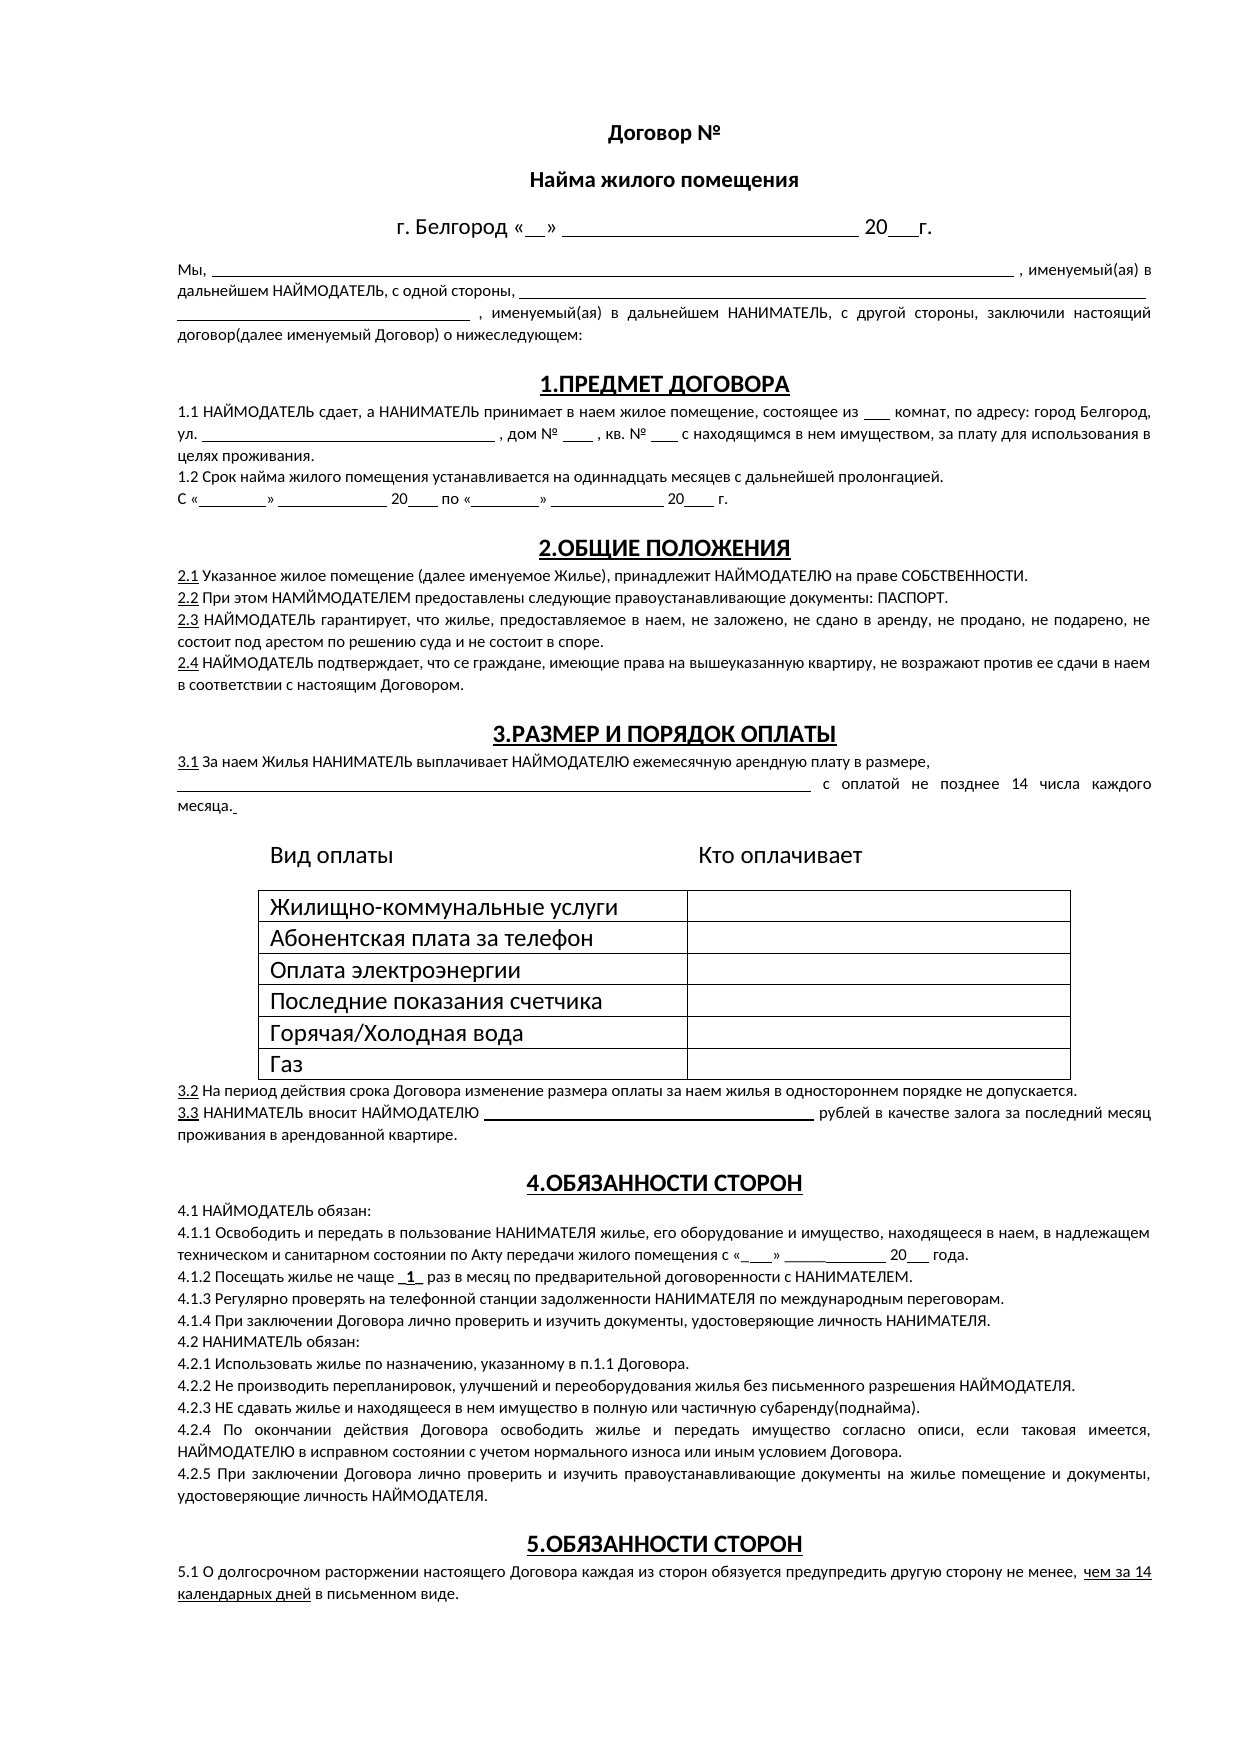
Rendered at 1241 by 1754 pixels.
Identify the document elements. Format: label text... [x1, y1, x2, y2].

list 4.2.4 По окончании действия Договора освободить жилье и передать имущество согласно описи, если таковая имеется, НАЙМОДАТЕЛЮ в исправном состоянии с учетом нормального износа или иным условием Договора. [177, 1419, 1152, 1461]
table_header Кто оплачивает [687, 839, 1070, 889]
list 4.2.1 Использовать жилье по назначению, указанному в п.1.1 Договора. [177, 1353, 1152, 1374]
list С « » 20 по « » 20 г. [177, 488, 1152, 509]
list 5.1 О долгосрочном расторжении настоящего Договора каждая из сторон обязуется предупредить другую сторону не менее, чем за 14 календарных дней в письменном виде. [177, 1561, 1152, 1604]
table_cell [688, 954, 1070, 984]
list 2.3 НАЙМОДАТЕЛЬ гарантирует, что жилье, предоставляемое в наем, не заложено, не сдано в аренду, не продано, не подарено, не состоит под арестом по решению суда и не состоит в споре. [177, 609, 1152, 651]
list 3.РАЗМЕР И ПОРЯДОК ОПЛАТЫ [177, 718, 1152, 749]
table_header Вид оплаты [259, 839, 687, 889]
list 3.2 На период действия срока Договора изменение размера оплаты за наем жилья в одностороннем порядке не допускается. [177, 1080, 1152, 1100]
list 4.1.1 Освободить и передать в пользование НАНИМАТЕЛЯ жилье, его оборудование и имущество, находящееся в наем, в надлежащем техническом и санитарном состоянии по Акту передачи жилого помещения с «_ » _____ 20 года. [177, 1222, 1152, 1264]
table_cell Горячая/Холодная вода [259, 1017, 687, 1047]
table_cell Газ [259, 1049, 687, 1079]
list 4.2.2 Не производить перепланировок, улучшений и переоборудования жилья без письменного разрешения НАЙМОДАТЕЛЯ. [177, 1375, 1152, 1396]
table_cell Жилищно-коммунальные услуги [259, 891, 687, 921]
table_cell [688, 1017, 1070, 1047]
list 2.1 Указанное жилое помещение (далее именуемое Жилье), принадлежит НАЙМОДАТЕЛЮ на праве СОБСТВЕННОСТИ. [177, 565, 1152, 586]
text Договор № [177, 118, 1152, 146]
list 3.3 НАНИМАТЕЛЬ вносит НАЙМОДАТЕЛЮ рублей в качестве залога за последний месяц проживания в арендованной квартире. [177, 1102, 1152, 1144]
list 2.4 НАЙМОДАТЕЛЬ подтверждает, что се граждане, имеющие права на вышеуказанную квартиру, не возражают против ее сдачи в наем в соответствии с настоящим Договором. [177, 653, 1152, 695]
table_cell [688, 985, 1070, 1016]
list 4.2.3 НЕ сдавать жилье и находящееся в нем имущество в полную или частичную субаренду(поднайма). [177, 1397, 1152, 1418]
list с оплатой не позднее 14 числа каждого месяца. [177, 773, 1152, 815]
list 4.ОБЯЗАННОСТИ СТОРОН [177, 1167, 1152, 1198]
list 1.2 Срок найма жилого помещения устанавливается на одиннадцать месяцев с дальнейшей пролонгацией. [177, 467, 1152, 487]
table_cell [688, 891, 1070, 921]
list 4.1.3 Регулярно проверять на телефонной станции задолженности НАНИМАТЕЛЯ по международным переговорам. [177, 1288, 1152, 1308]
table_cell [688, 922, 1070, 953]
list 1.1 НАЙМОДАТЕЛЬ сдает, а НАНИМАТЕЛЬ принимает в наем жилое помещение, состоящее из комнат, по адресу: город Белгород, ул. , дом № , кв. № с находящимся в нем имуществом, за плату для использования в целях проживания. [177, 401, 1152, 465]
list 3.1 За наем Жилья НАНИМАТЕЛЬ выплачивает НАЙМОДАТЕЛЮ ежемесячную арендную плату в размере, [177, 751, 1152, 772]
list 5.ОБЯЗАННОСТИ СТОРОН [177, 1528, 1152, 1559]
text г. Белгород « » 20 г. [177, 212, 1152, 240]
table_cell Абонентская плата за телефон [259, 922, 687, 953]
text Найма жилого помещения [177, 165, 1152, 193]
text Мы, , именуемый(ая) в дальнейшем НАЙМОДАТЕЛЬ, с одной стороны, [177, 259, 1152, 301]
list 4.2 НАНИМАТЕЛЬ обязан: [177, 1332, 1152, 1352]
list 4.1 НАЙМОДАТЕЛЬ обязан: [177, 1200, 1152, 1221]
list 2.ОБЩИЕ ПОЛОЖЕНИЯ [177, 532, 1152, 563]
text , именуемый(ая) в дальнейшем НАНИМАТЕЛЬ, с другой стороны, заключили настоящий договор(далее именуемый Договор) о нижеследующем: [177, 302, 1152, 345]
list 1.ПРЕДМЕТ ДОГОВОРА [177, 368, 1152, 399]
list 4.1.2 Посещать жилье не чаще _1_ раз в месяц по предварительной договоренности с НАНИМАТЕЛЕМ. [177, 1266, 1152, 1286]
table_cell Оплата электроэнергии [259, 954, 687, 984]
list 4.2.5 При заключении Договора лично проверить и изучить правоустанавливающие документы на жилье помещение и документы, удостоверяющие личность НАЙМОДАТЕЛЯ. [177, 1463, 1152, 1505]
list 2.2 При этом НАМЙМОДАТЕЛЕМ предоставлены следующие правоустанавливающие документы: ПАСПОРТ. [177, 587, 1152, 607]
table_cell Последние показания счетчика [259, 985, 687, 1016]
table_cell [688, 1049, 1070, 1079]
list 4.1.4 При заключении Договора лично проверить и изучить документы, удостоверяющие личность НАНИМАТЕЛЯ. [177, 1310, 1152, 1330]
